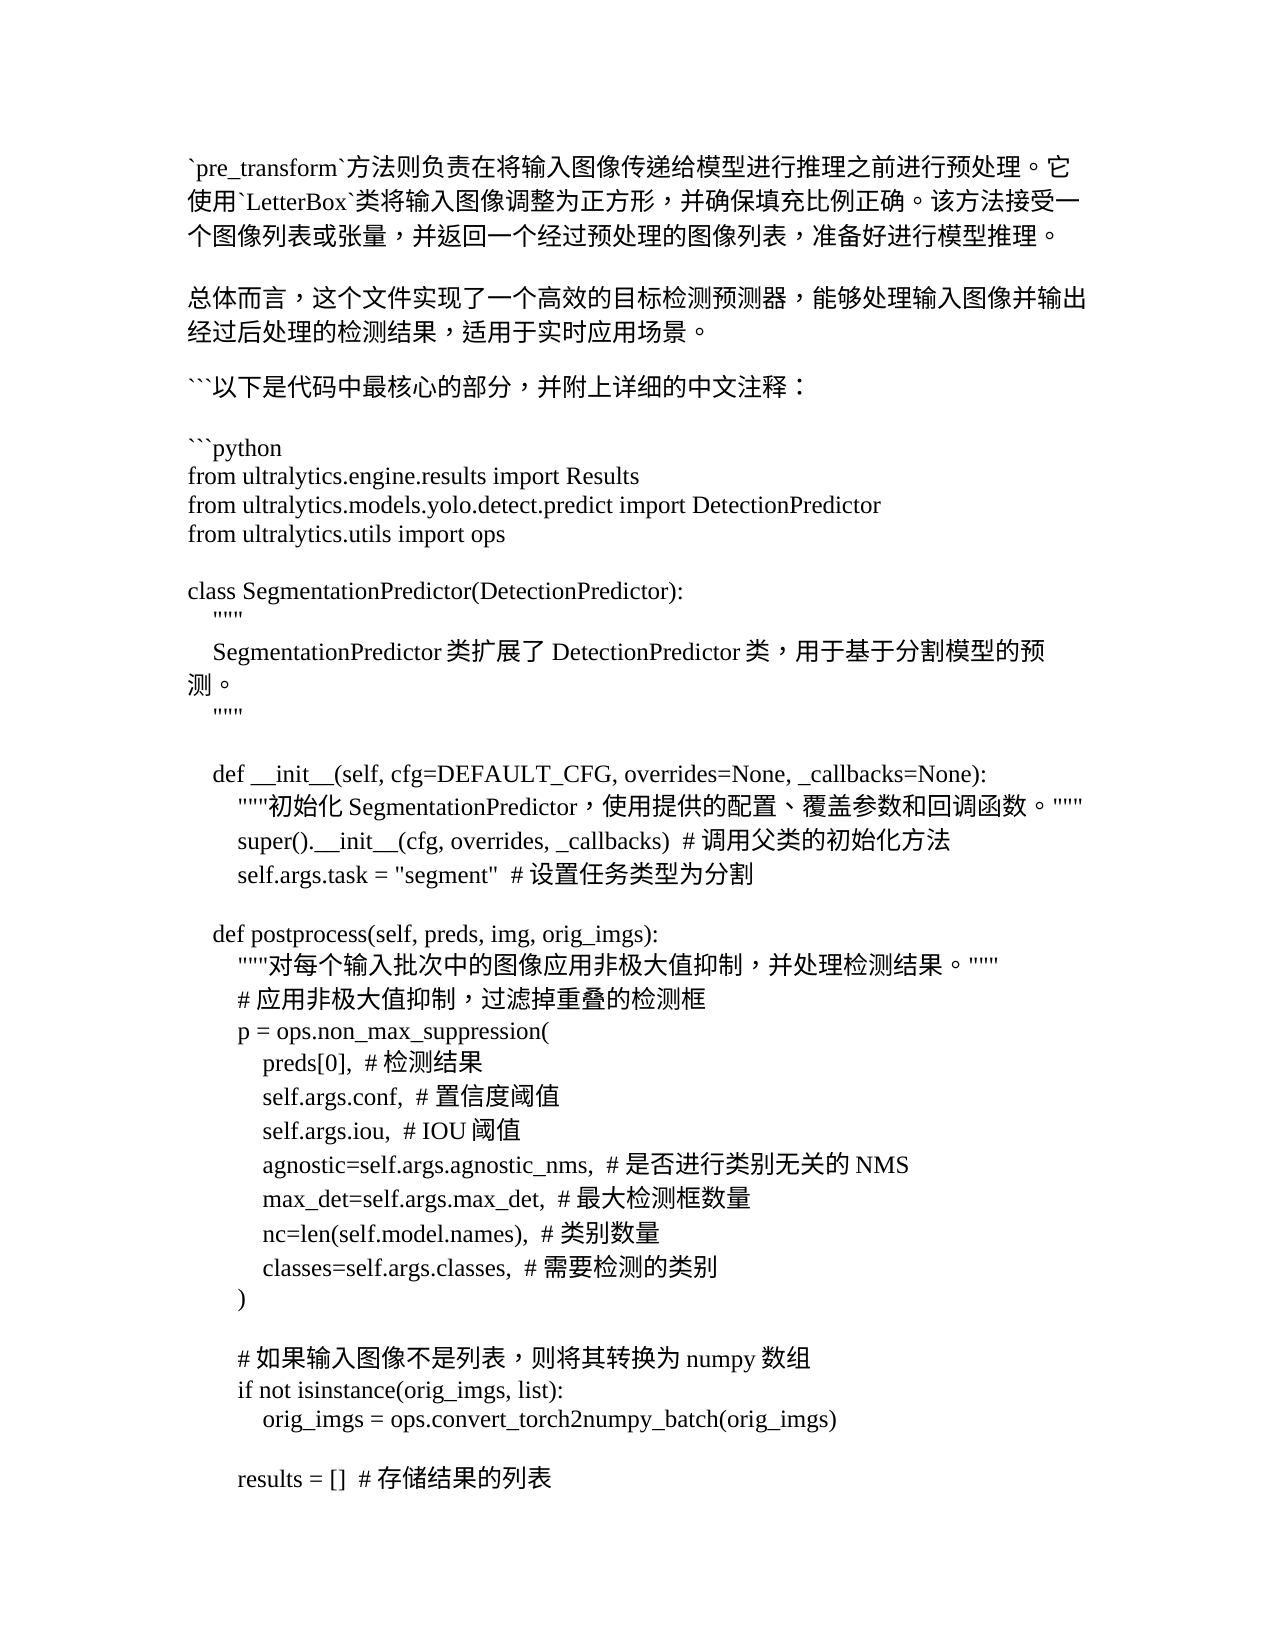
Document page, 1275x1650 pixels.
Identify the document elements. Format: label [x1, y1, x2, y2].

text [187, 370, 1087, 1495]
text [187, 150, 1087, 349]
